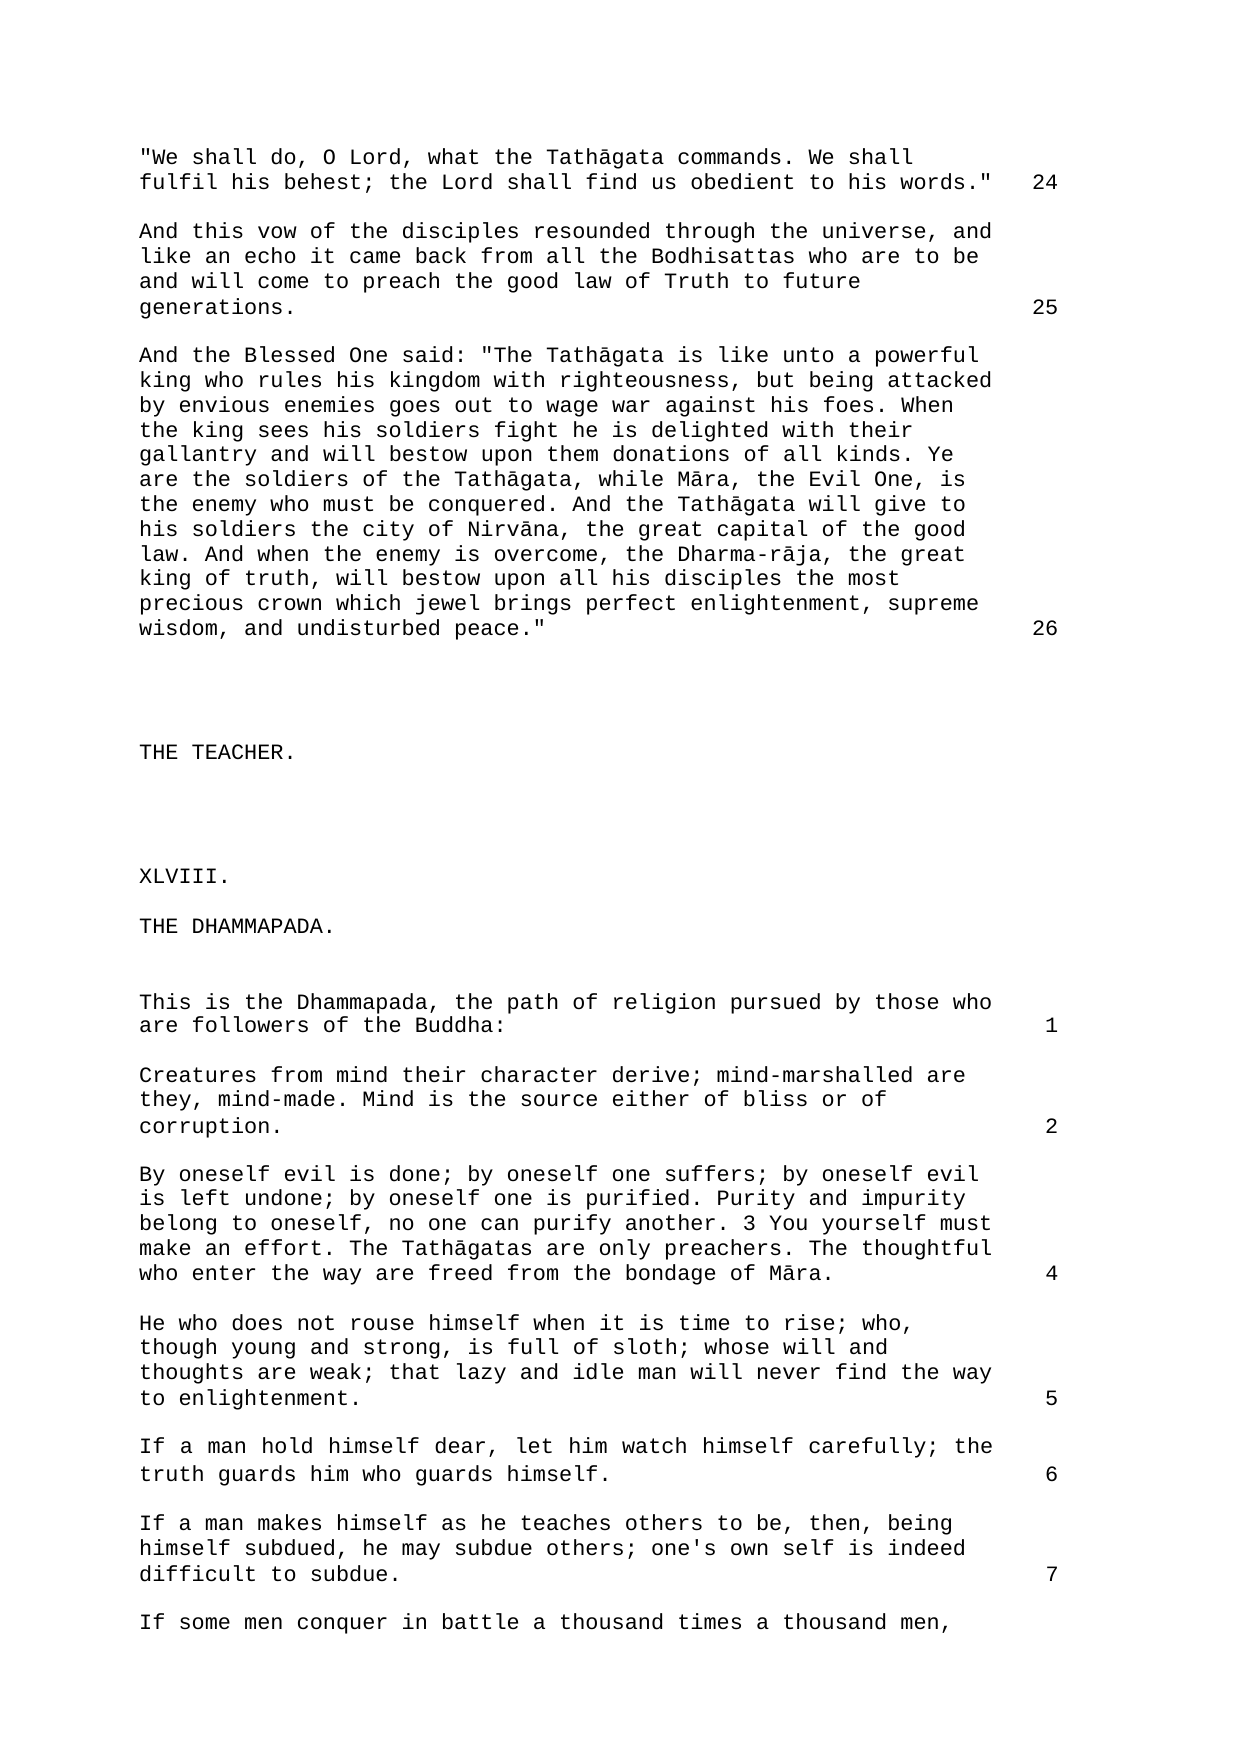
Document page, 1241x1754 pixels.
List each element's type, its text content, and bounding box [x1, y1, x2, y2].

text He who does not rouse himself when it is time to rise; who, though young and strong, is full of sloth; whose will and thoughts are weak; that lazy and idle man will never find the way [139, 1312, 993, 1386]
text wisdom, and undisturbed peace." 26 [139, 617, 1069, 642]
text generations. 25 [139, 295, 1069, 320]
text By oneself evil is done; by oneself one suffers; by oneself evil is left undone; by oneself one is purified. Purity and impurity belong to oneself, no one can purify another. 3 You yourself must make an effort. The Tathāgatas are only preachers. The thoughtful [139, 1163, 994, 1262]
text "We shall do, O Lord, what the Tathāgata commands. We shall [139, 146, 1069, 171]
text are followers of the Buddha: 1 [139, 1014, 1069, 1039]
text If a man makes himself as he teaches others to be, then, being himself subdued, he may subdue others; one's own self is indeed [139, 1512, 981, 1562]
text Creatures from mind their character derive; mind-marshalled are they, mind-made. Mind is the source either of bliss or of [139, 1064, 968, 1113]
text who enter the way are freed from the bondage of Māra. 4 [139, 1262, 1069, 1287]
text XLVIII. [139, 865, 1069, 890]
text corruption. 2 [139, 1113, 1069, 1138]
text THE DHAMMAPADA. [139, 915, 1069, 940]
text difficult to subdue. 7 [139, 1562, 1069, 1586]
text And the Blessed One said: "The Tathāgata is like unto a powerful king who rules his kingdom with righteousness, but being attacked by envious enemies goes out to wage war against his foes. When the king sees his soldiers fight he is delighted with their gallantry and will bestow upon them donations of all kinds. Ye are the soldiers of the Tathāgata, while Māra, the Evil One, is the enemy who must be conquered. And the Tathāgata will give to his soldiers the city of Nirvāna, the great capital of the good law. And when the enemy is overcome, the Dharma-rāja, the great king of truth, will bestow upon all his disciples the most precious crown which jewel brings perfect enlightenment, supreme [139, 344, 993, 617]
text If a man hold himself dear, let him watch himself carefully; the truth guards him who guards himself. 6 [139, 1436, 1058, 1487]
text This is the Dhammapada, the path of religion pursued by those who [139, 989, 1069, 1014]
text THE TEACHER. [139, 741, 1069, 766]
text fulfil his behest; the Lord shall find us obedient to his words." 24 [139, 171, 1069, 196]
text If some men conquer in battle a thousand times a thousand men, [139, 1611, 1069, 1636]
text to enlightenment. 5 [139, 1386, 1069, 1411]
text And this vow of the disciples resounded through the universe, and like an echo it came back from all the Bodhisattas who are to be and will come to preach the good law of Truth to future [139, 221, 994, 295]
